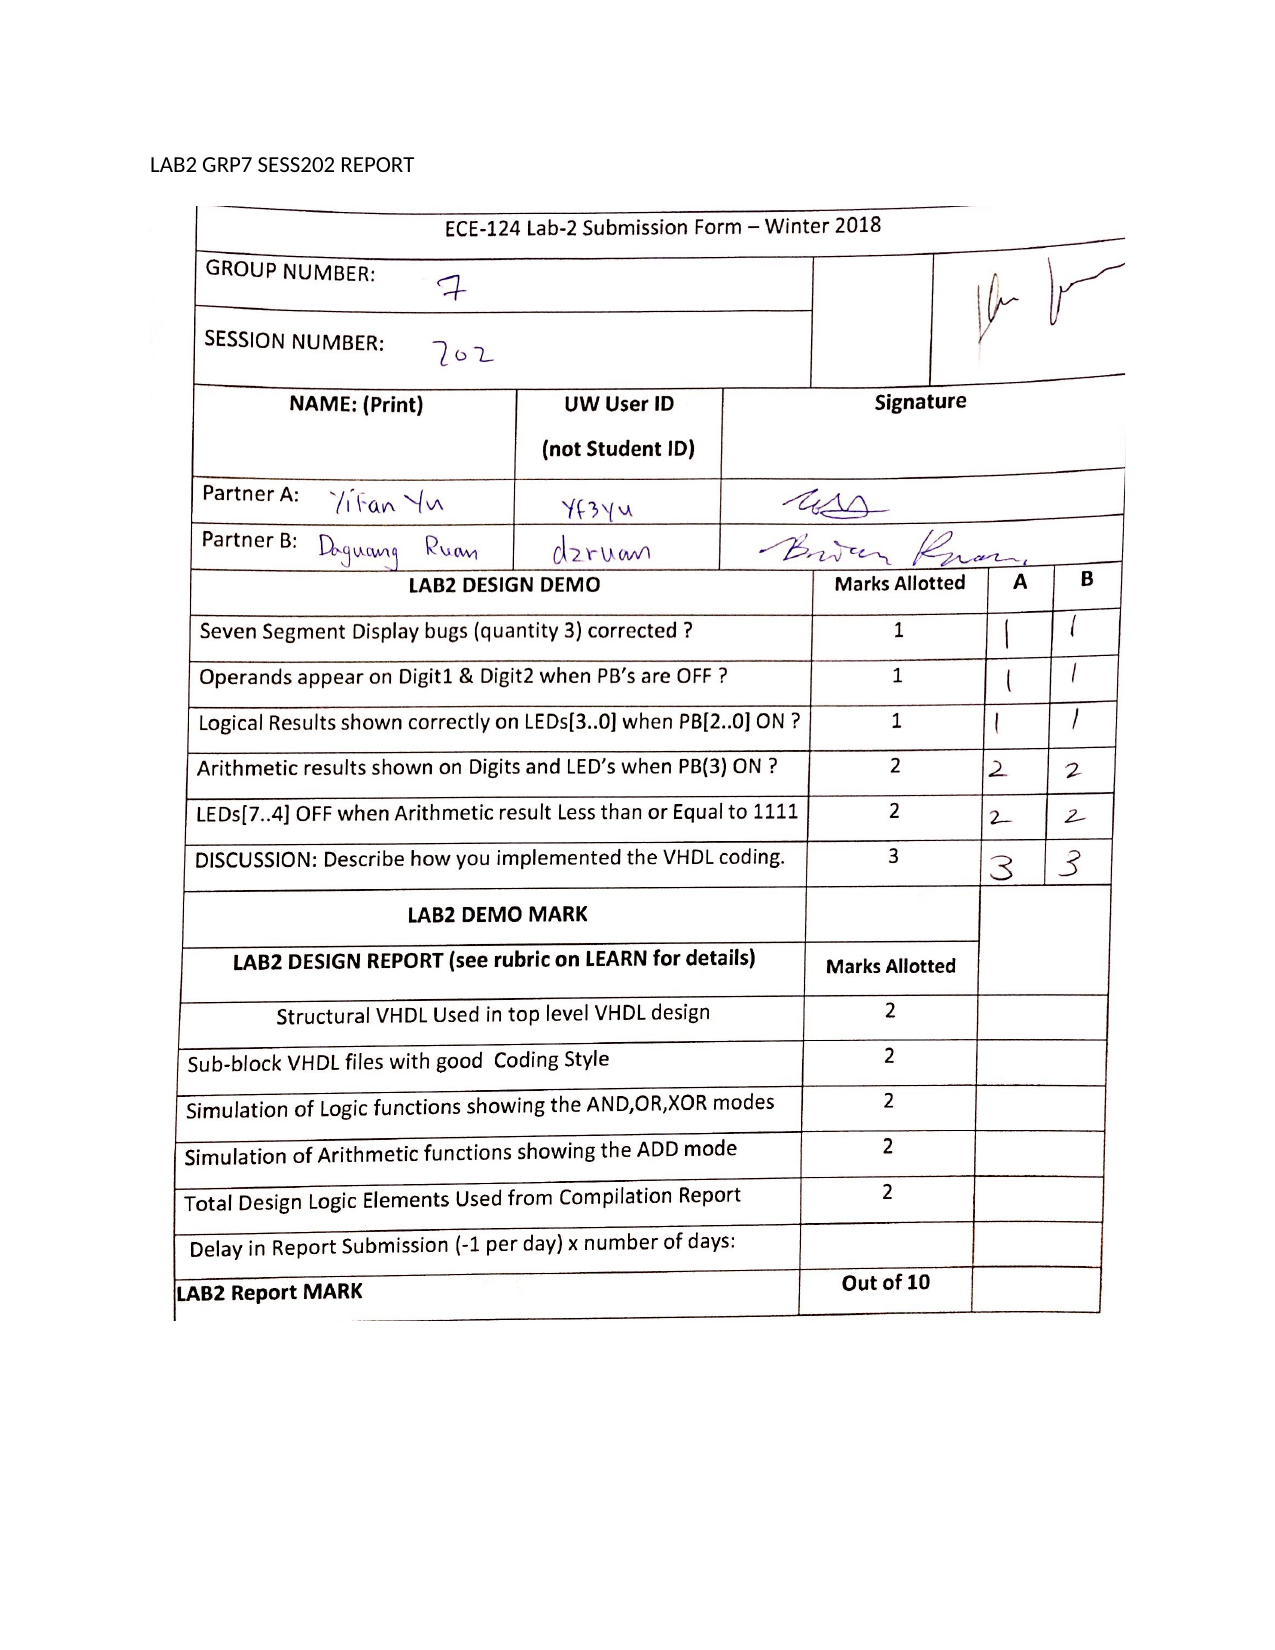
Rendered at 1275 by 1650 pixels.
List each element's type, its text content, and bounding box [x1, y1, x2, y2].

picture [150, 206, 1125, 1321]
text LAB2 GRP7 SESS202 REPORT [150, 150, 1125, 178]
